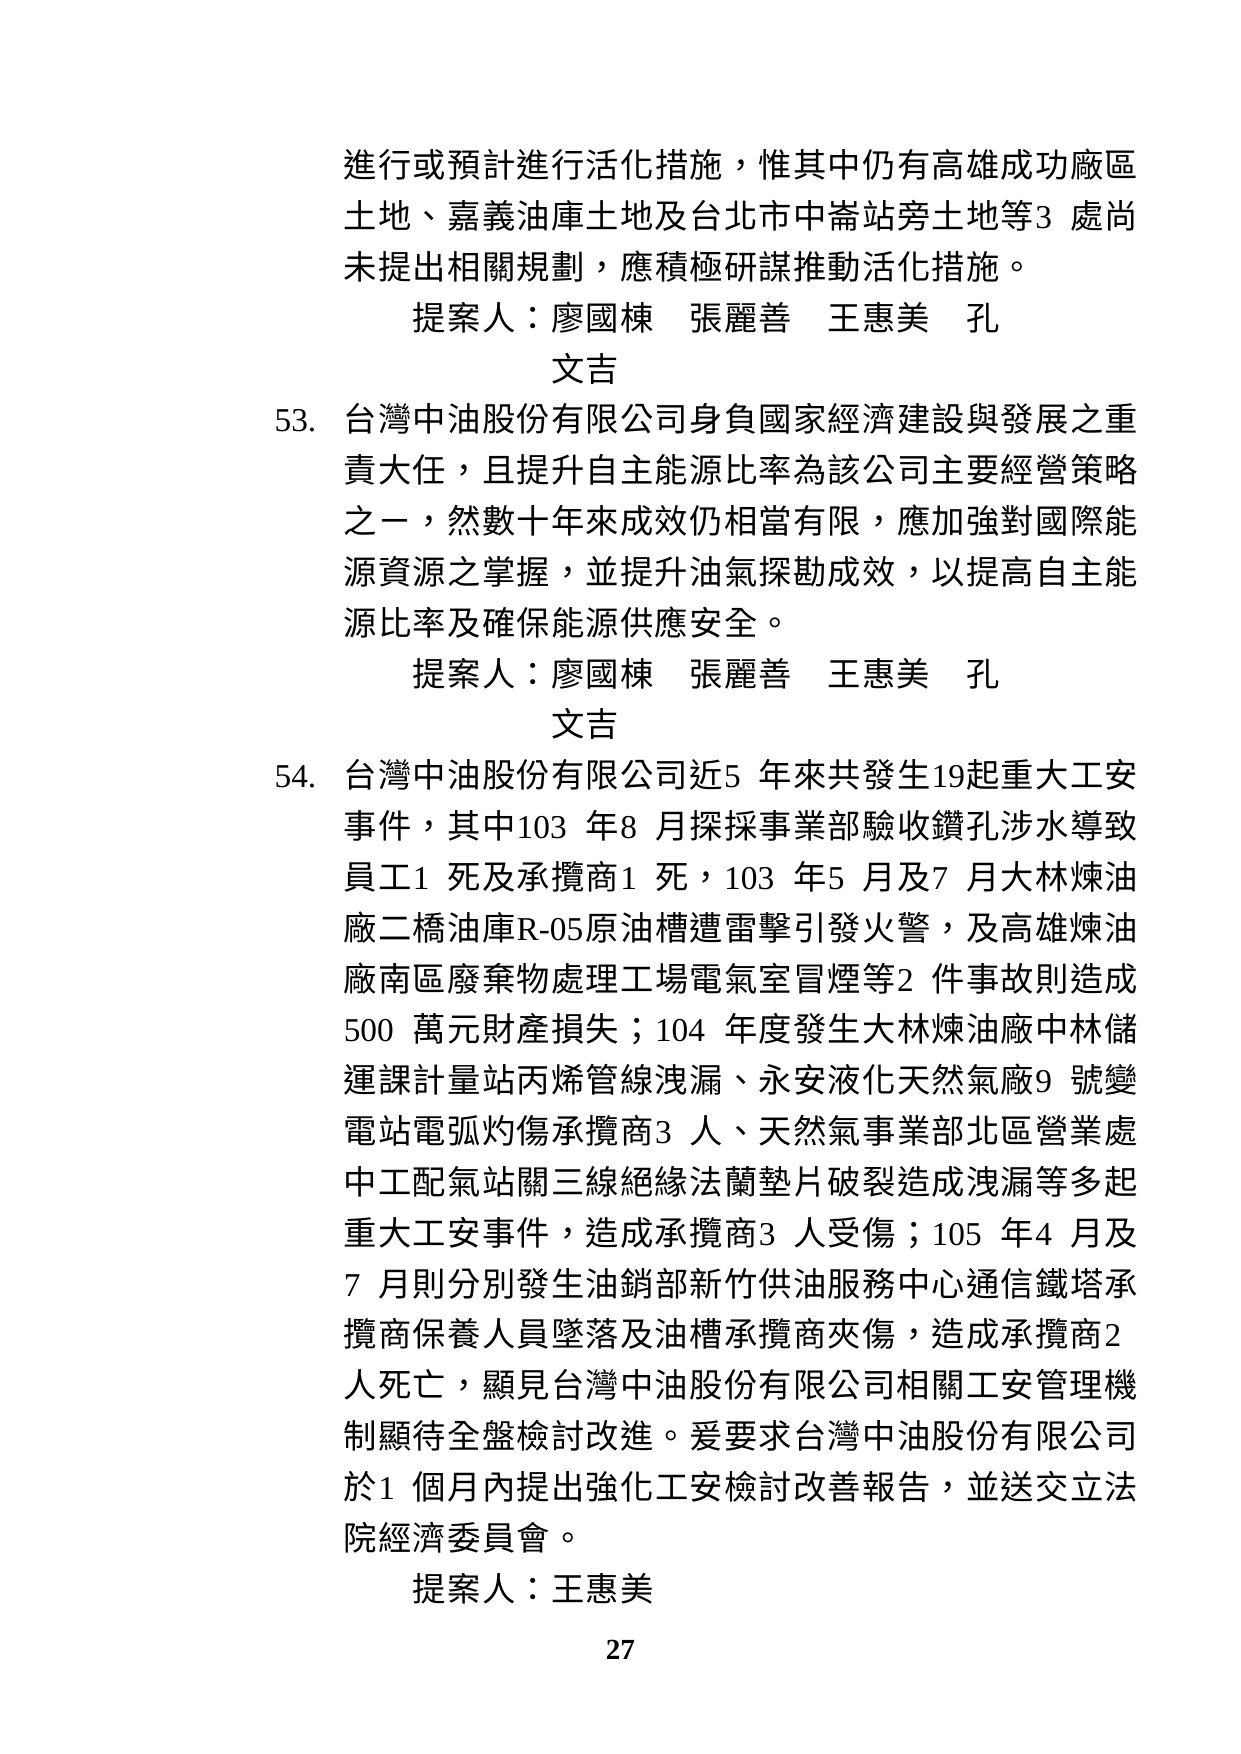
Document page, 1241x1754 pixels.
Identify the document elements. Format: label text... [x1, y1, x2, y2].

text 提案人：王惠美 [378, 1561, 1035, 1612]
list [267, 138, 1139, 290]
list 台灣中油股份有限公司身負國家經濟建設與發展之重責大任，且提升自主能源比率為該公司主要經營策略之ㄧ，然數十年來成效仍相當有限，應加強對國際能源資源之掌握，並提升油氣探勘成效，以提高自主能源比率及確保能源供應安全。 [267, 392, 1139, 646]
text 提案人：廖國棟 張麗善 王惠美 孔文吉 [378, 646, 1035, 748]
list 台灣中油股份有限公司近5年來共發生19起重大工安事件，其中103年8月探採事業部驗收鑽孔涉水導致員工1死及承攬商1死，103年5月及7月大林煉油廠二橋油庫R-05原油槽遭雷擊引發火警，及高雄煉油廠南區廢棄物處理工場電氣室冒煙等2件事故則造成500萬元財產損失；104年度發生大林煉油廠中林儲運課計量站丙烯管線洩漏、永安液化天然氣廠9號變電站電弧灼傷承攬商3人、天然氣事業部北區營業處中工配氣站關三線絕緣法蘭墊片破裂造成洩漏等多起重大工安事件，造成承攬商3人受傷；105年4月及7月則分別發生油銷部新竹供油服務中心通信鐵塔承攬商保養人員墜落及油槽承攬商夾傷，造成承攬商2人死亡，顯見台灣中油股份有限公司相關工安管理機制顯待全盤檢討改進。爰要求台灣中油股份有限公司於1個月內提出強化工安檢討改善報告，並送交立法院經濟委員會。 [267, 748, 1139, 1561]
text 提案人：廖國棟 張麗善 王惠美 孔文吉 [378, 290, 1035, 392]
